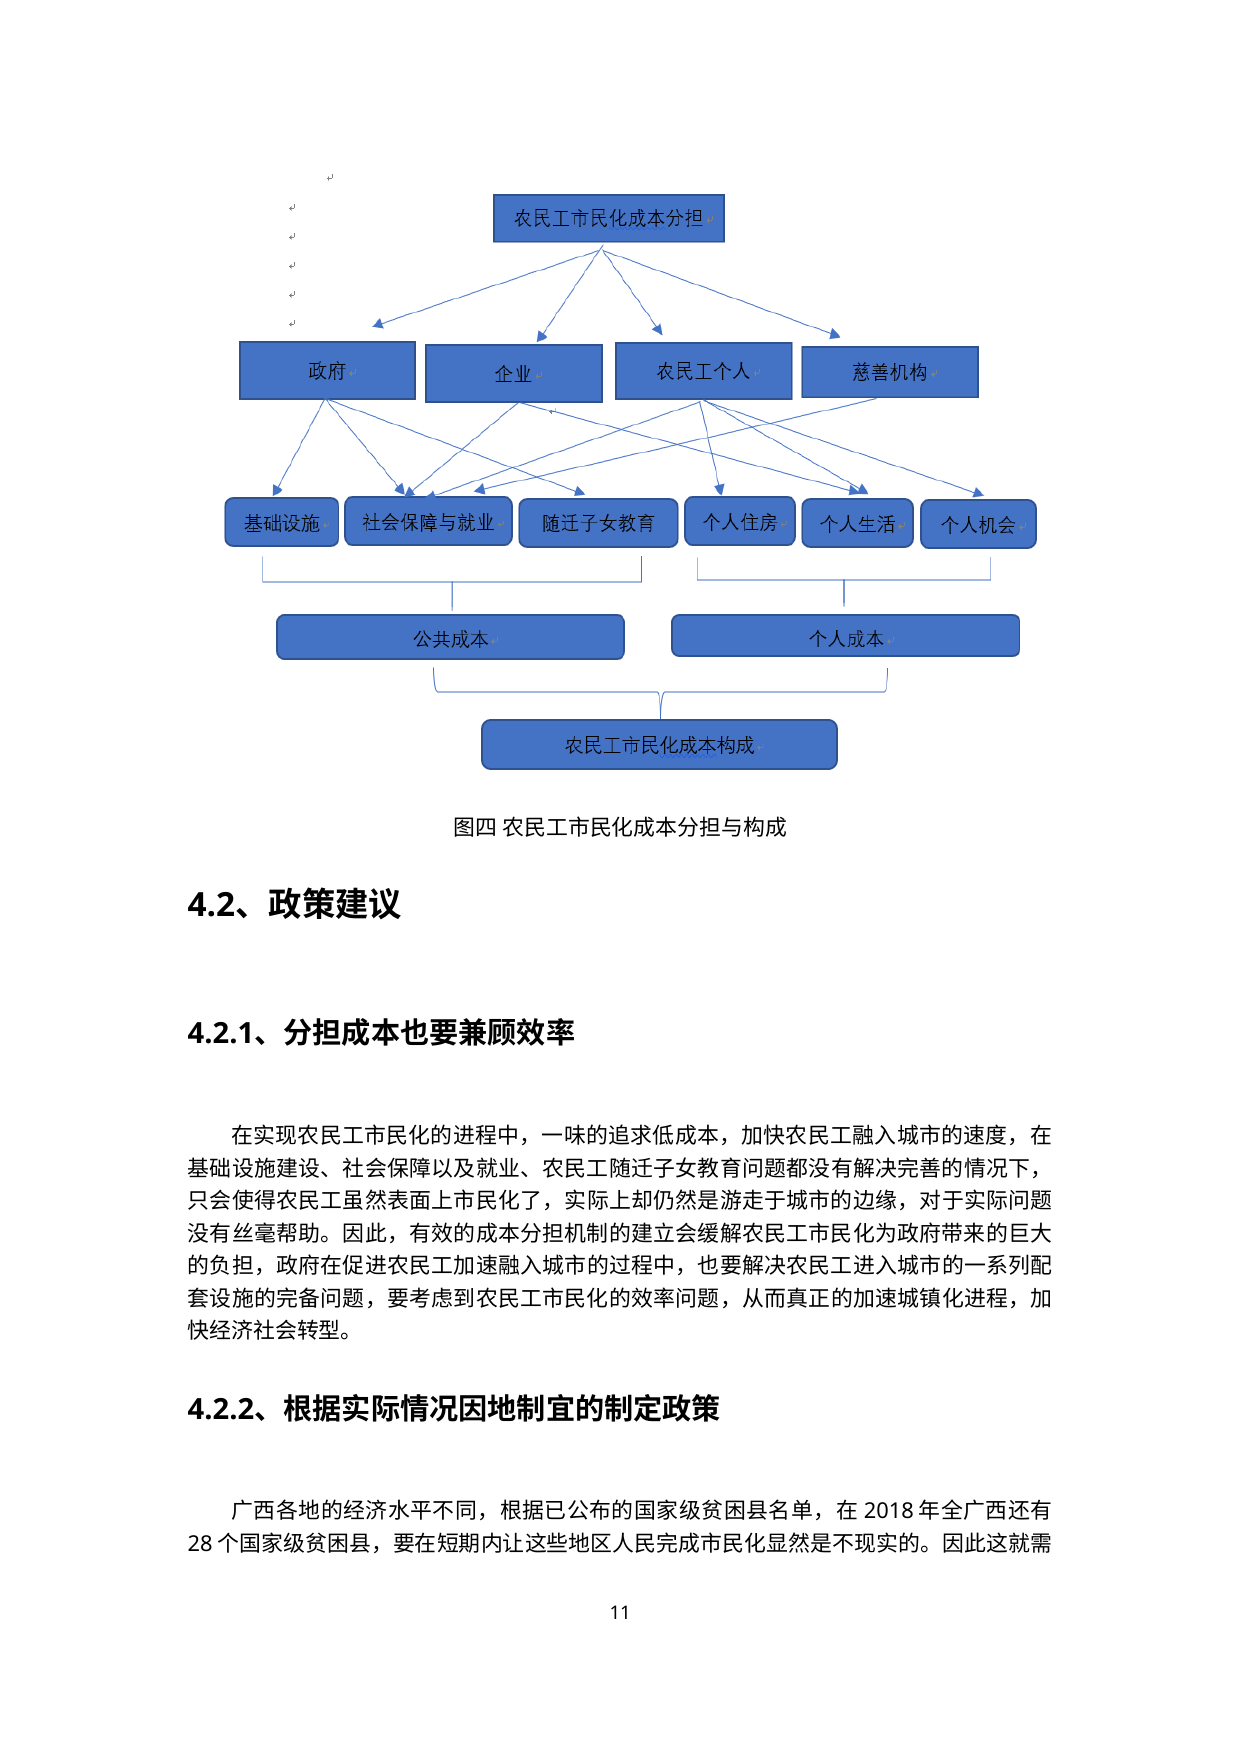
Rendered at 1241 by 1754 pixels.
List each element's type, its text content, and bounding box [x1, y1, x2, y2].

subtitle 4.2.1、分担成本也要兼顾效率 [187, 999, 1053, 1064]
picture [187, 159, 1076, 788]
text 在实现农民工市民化的进程中，一味的追求低成本，加快农民工融入城市的速度，在基础设施建设、社会保障以及就业、农民工随迁子女教育问题都没有解决完善的情况下，只会使得农民工虽然表面上市民化了，实际上却仍然是游走于城市的边缘，对于实际问题没有丝毫帮助。因此，有效的成本分担机制的建立会缓解农民工市民化为政府带来的巨大的负担，政府在促进农民工加速融入城市的过程中，也要解决农民工进入城市的一系列配套设施的完备问题，要考虑到农民工市民化的效率问题，从而真正的加速城镇化进程，加快经济社会转型。 [187, 1118, 1053, 1345]
text 图四 农民工市民化成本分担与构成 [187, 810, 1053, 842]
subtitle 4.2、政策建议 [187, 869, 1053, 934]
subtitle 4.2.2、根据实际情况因地制宜的制定政策 [187, 1374, 1053, 1439]
